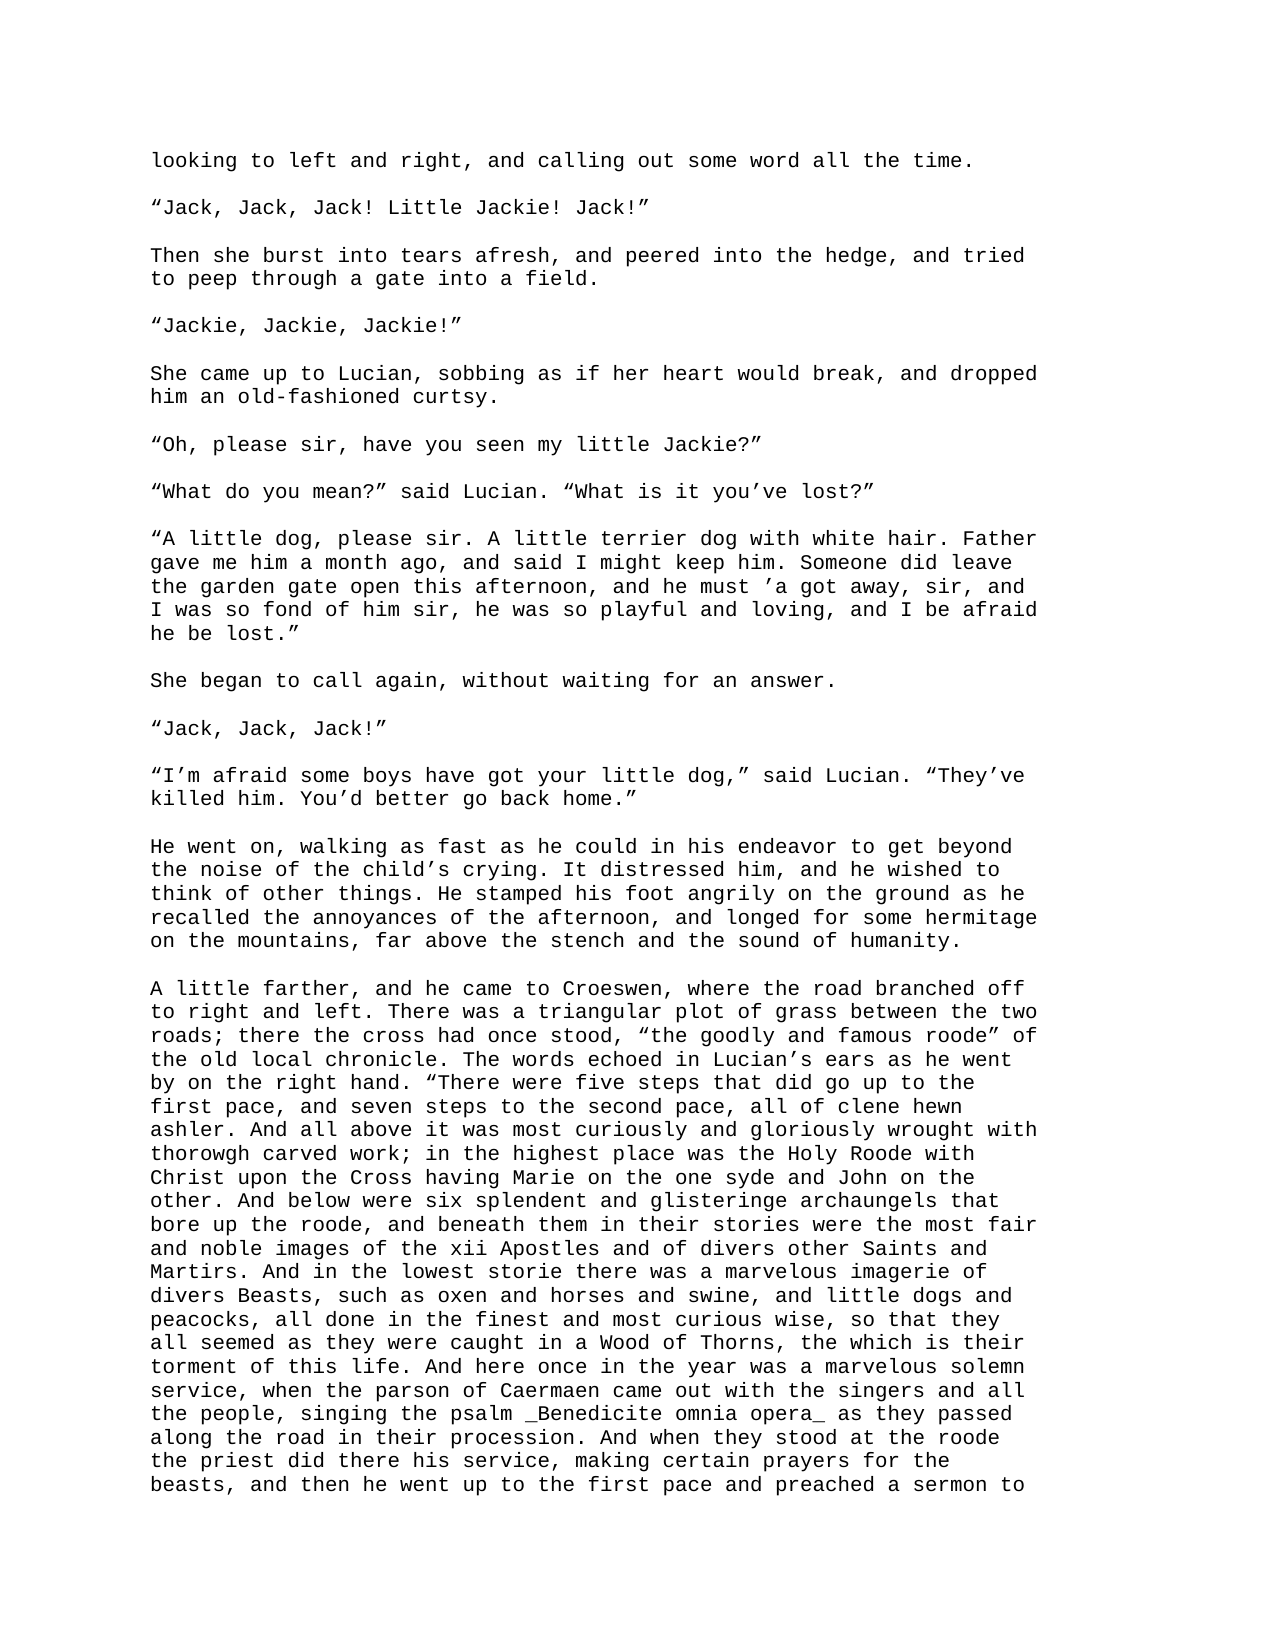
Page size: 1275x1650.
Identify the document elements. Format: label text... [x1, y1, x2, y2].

text first pace, and seven steps to the second pace, all of clene hewn [150, 1096, 1125, 1119]
text Then she burst into tears afresh, and peered into the hedge, and tried [150, 244, 1125, 268]
text to right and left. There was a triangular plot of grass between the two [150, 1001, 1125, 1025]
text looking to left and right, and calling out some word all the time. [150, 150, 1125, 174]
text along the road in their procession. And when they stood at the roode [150, 1427, 1125, 1451]
text bore up the roode, and beneath them in their stories were the most fair [150, 1214, 1125, 1238]
text all seemed as they were caught in a Wood of Thorns, the which is their [150, 1332, 1125, 1356]
text She came up to Lucian, sobbing as if her heart would break, and dropped [150, 363, 1125, 386]
text “What do you mean?” said Lucian. “What is it you’ve lost?” [150, 481, 1125, 505]
text torment of this life. And here once in the year was a marvelous solemn [150, 1356, 1125, 1379]
text the garden gate open this afternoon, and he must ’a got away, sir, and [150, 576, 1125, 599]
text “Oh, please sir, have you seen my little Jackie?” [150, 434, 1125, 457]
text She began to call again, without waiting for an answer. [150, 670, 1125, 694]
text “Jackie, Jackie, Jackie!” [150, 316, 1125, 339]
text beasts, and then he went up to the first pace and preached a sermon to [150, 1474, 1125, 1498]
text Martirs. And in the lowest storie there was a marvelous imagerie of [150, 1261, 1125, 1285]
text he be lost.” [150, 623, 1125, 647]
text other. And below were six splendent and glisteringe archaungels that [150, 1190, 1125, 1214]
text divers Beasts, such as oxen and horses and swine, and little dogs and [150, 1285, 1125, 1309]
text and noble images of the xii Apostles and of divers other Saints and [150, 1238, 1125, 1261]
text thorowgh carved work; in the highest place was the Holy Roode with [150, 1143, 1125, 1167]
text I was so fond of him sir, he was so playful and loving, and I be afraid [150, 599, 1125, 623]
text killed him. You’d better go back home.” [150, 788, 1125, 812]
text to peep through a gate into a field. [150, 268, 1125, 292]
text Christ upon the Cross having Marie on the one syde and John on the [150, 1167, 1125, 1190]
text service, when the parson of Caermaen came out with the singers and all [150, 1379, 1125, 1403]
text the old local chronicle. The words echoed in Lucian’s ears as he went [150, 1048, 1125, 1072]
text roads; there the cross had once stood, “the goodly and famous roode” of [150, 1025, 1125, 1048]
text the noise of the child’s crying. It distressed him, and he wished to [150, 859, 1125, 883]
text him an old-fashioned curtsy. [150, 386, 1125, 410]
text gave me him a month ago, and said I might keep him. Someone did leave [150, 552, 1125, 576]
text the people, singing the psalm _Benedicite omnia opera_ as they passed [150, 1403, 1125, 1427]
text He went on, walking as fast as he could in his endeavor to get beyond [150, 836, 1125, 859]
text “I’m afraid some boys have got your little dog,” said Lucian. “They’ve [150, 765, 1125, 788]
text “Jack, Jack, Jack!” [150, 717, 1125, 741]
text think of other things. He stamped his foot angrily on the ground as he [150, 883, 1125, 907]
text by on the right hand. “There were five steps that did go up to the [150, 1072, 1125, 1096]
text ashler. And all above it was most curiously and gloriously wrought with [150, 1119, 1125, 1143]
text on the mountains, far above the stench and the sound of humanity. [150, 930, 1125, 954]
text “A little dog, please sir. A little terrier dog with white hair. Father [150, 528, 1125, 552]
text “Jack, Jack, Jack! Little Jackie! Jack!” [150, 197, 1125, 221]
text A little farther, and he came to Croeswen, where the road branched off [150, 978, 1125, 1001]
text recalled the annoyances of the afternoon, and longed for some hermitage [150, 907, 1125, 930]
text the priest did there his service, making certain prayers for the [150, 1451, 1125, 1474]
text peacocks, all done in the finest and most curious wise, so that they [150, 1309, 1125, 1332]
